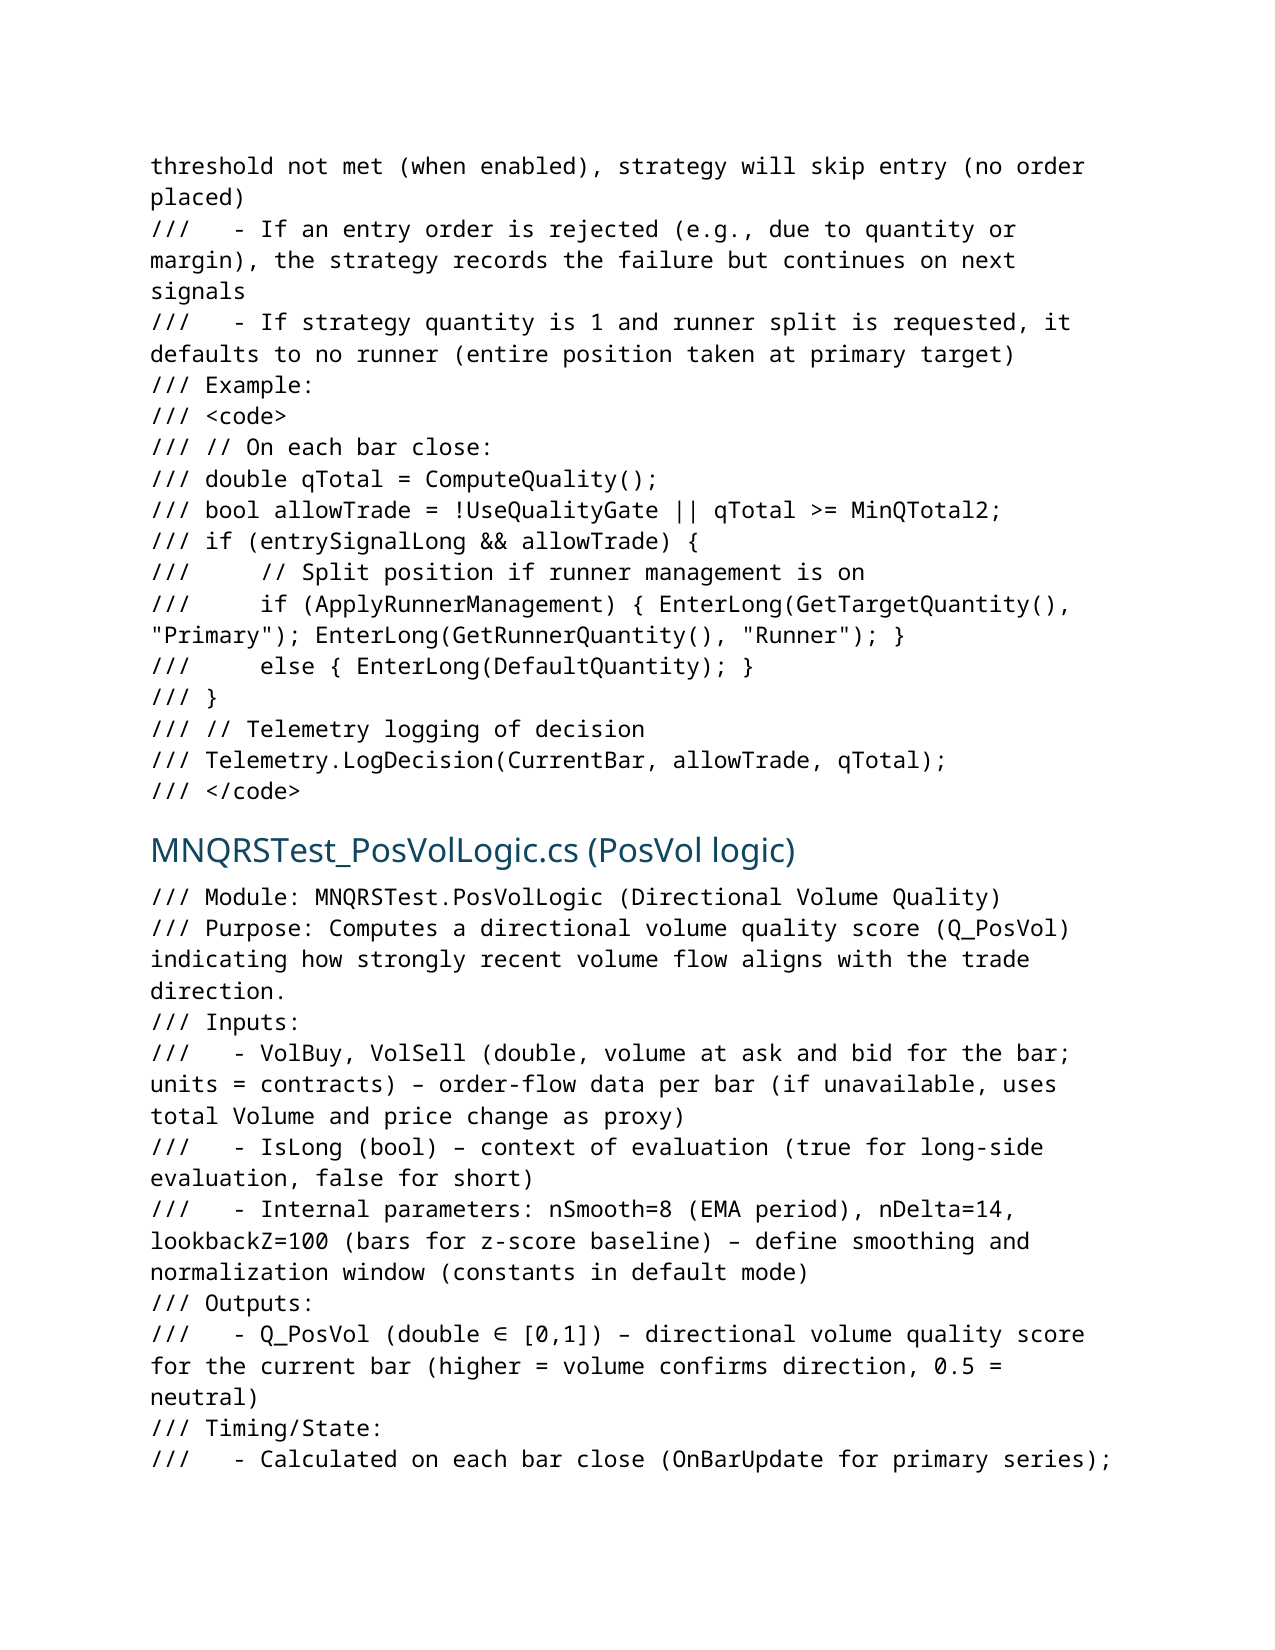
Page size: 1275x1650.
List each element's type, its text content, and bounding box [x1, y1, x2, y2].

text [150, 150, 1125, 806]
subtitle MNQRSTest_PosVolLogic.cs (PosVol logic) [150, 827, 1125, 872]
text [150, 881, 1125, 1474]
